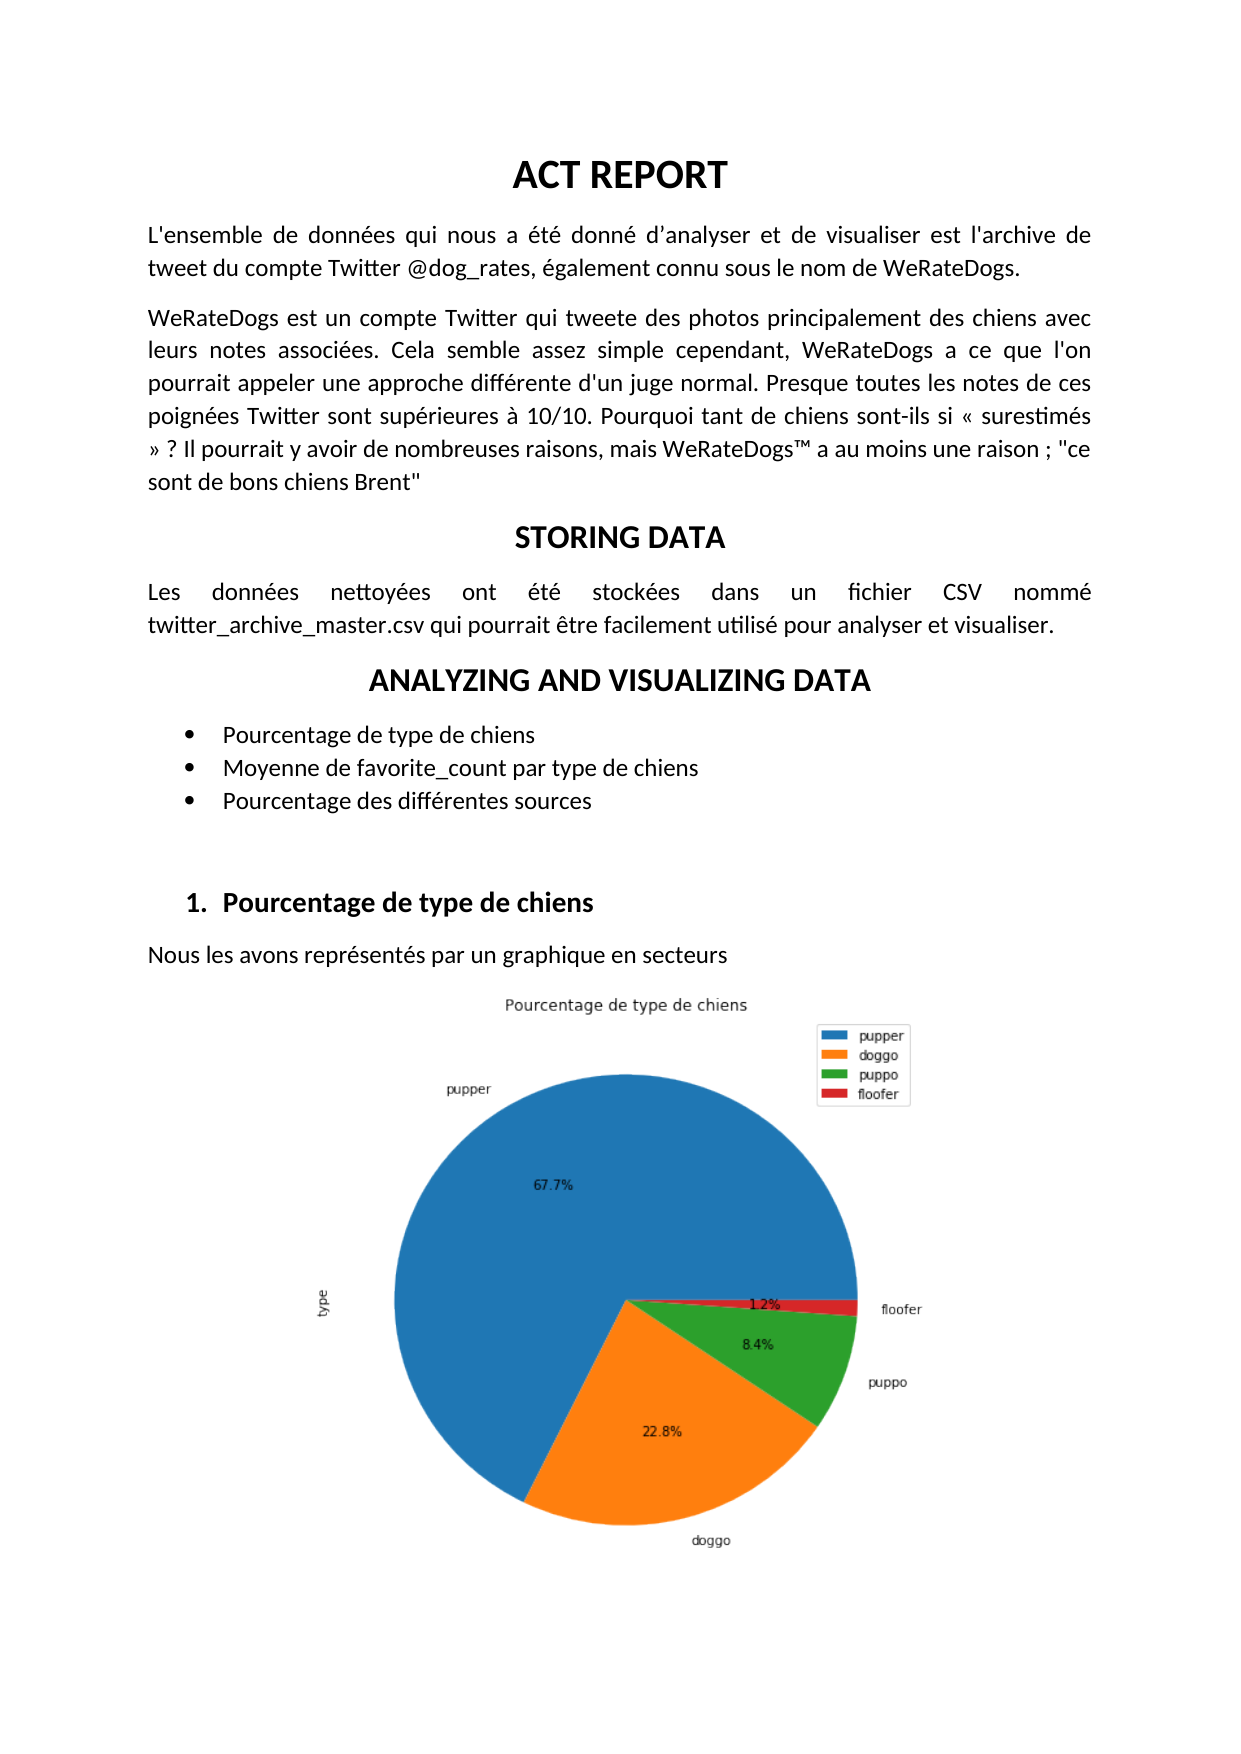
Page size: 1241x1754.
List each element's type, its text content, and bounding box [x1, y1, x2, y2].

text ACT REPORT [148, 148, 1093, 198]
list Pourcentage des différentes sources [185, 785, 1093, 816]
list Pourcentage de type de chiens [185, 884, 1093, 920]
list Pourcentage de type de chiens [185, 719, 1093, 750]
text STORING DATA [148, 516, 1093, 557]
picture [309, 989, 932, 1596]
text Les données nettoyées ont été stockées dans un fichier CSV nommé twitter_archive_master.csv qui pourrait être facilement utilisé pour analyser et visualiser. [148, 576, 1093, 640]
text ANALYZING AND VISUALIZING DATA [148, 659, 1093, 700]
list Moyenne de favorite_count par type de chiens [185, 752, 1093, 783]
text L'ensemble de données qui nous a été donné d’analyser et de visualiser est l'archive de tweet du compte Twitter @dog_rates, également connu sous le nom de WeRateDogs. [148, 219, 1093, 283]
text Nous les avons représentés par un graphique en secteurs [148, 940, 1093, 970]
text WeRateDogs est un compte Twitter qui tweete des photos principalement des chiens avec leurs notes associées. Cela semble assez simple cependant, WeRateDogs a ce que l'on pourrait appeler une approche différente d'un juge normal. Presque toutes les notes de ces poignées Twitter sont supérieures à 10/10. Pourquoi tant de chiens sont-ils si « surestimés » ? Il pourrait y avoir de nombreuses raisons, mais WeRateDogs™ a au moins une raison ; "ce sont de bons chiens Brent" [148, 302, 1093, 497]
